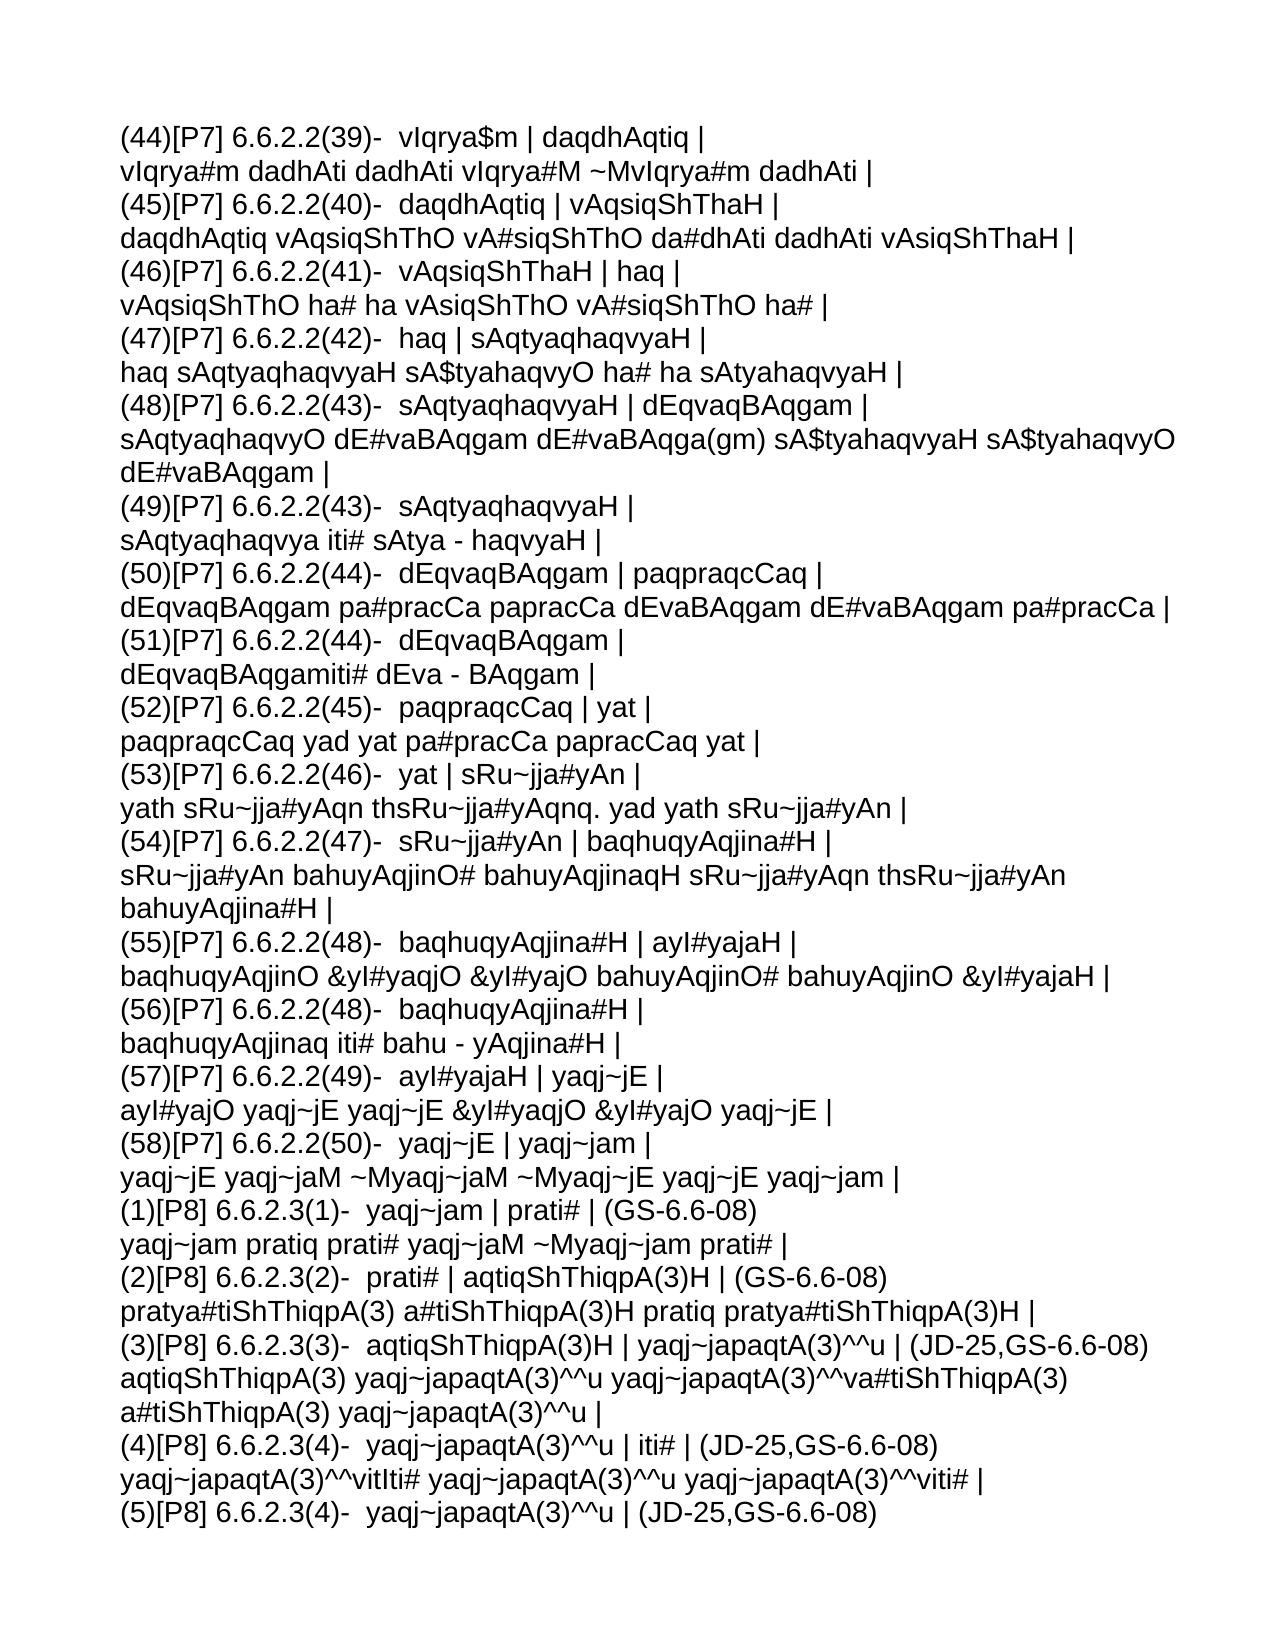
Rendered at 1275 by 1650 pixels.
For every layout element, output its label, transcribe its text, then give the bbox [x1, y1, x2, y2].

text (44)[P7] 6.6.2.2(39)- vIqrya$m | daqdhAqtiq | [120, 120, 1200, 153]
text (54)[P7] 6.6.2.2(47)- sRu~jja#yAn | baqhuqyAqjina#H | [120, 824, 1200, 858]
text (51)[P7] 6.6.2.2(44)- dEqvaqBAqgam | [120, 623, 1200, 657]
text ayI#yajO yaqj~jE yaqj~jE &yI#yaqjO &yI#yajO yaqj~jE | [120, 1093, 1200, 1126]
text (49)[P7] 6.6.2.2(43)- sAqtyaqhaqvyaH | [120, 489, 1200, 522]
text (46)[P7] 6.6.2.2(41)- vAqsiqShThaH | haq | [120, 254, 1200, 288]
text (55)[P7] 6.6.2.2(48)- baqhuqyAqjina#H | ayI#yajaH | [120, 925, 1200, 958]
text baqhuqyAqjinO &yI#yaqjO &yI#yajO bahuyAqjinO# bahuyAqjinO &yI#yajaH | [120, 958, 1200, 992]
text (57)[P7] 6.6.2.2(49)- ayI#yajaH | yaqj~jE | [120, 1059, 1200, 1093]
text dEqvaqBAqgamiti# dEva - BAqgam | [120, 657, 1200, 690]
text yaqj~japaqtA(3)^^vitIti# yaqj~japaqtA(3)^^u yaqj~japaqtA(3)^^viti# | [120, 1462, 1200, 1495]
text daqdhAqtiq vAqsiqShThO vA#siqShThO da#dhAti dadhAti vAsiqShThaH | [120, 221, 1200, 254]
text yaqj~jam pratiq prati# yaqj~jaM ~Myaqj~jam prati# | [120, 1227, 1200, 1260]
text (45)[P7] 6.6.2.2(40)- daqdhAqtiq | vAqsiqShThaH | [120, 187, 1200, 221]
text vAqsiqShThO ha# ha vAsiqShThO vA#siqShThO ha# | [120, 288, 1200, 321]
text (52)[P7] 6.6.2.2(45)- paqpraqcCaq | yat | [120, 690, 1200, 724]
text aqtiqShThiqpA(3) yaqj~japaqtA(3)^^u yaqj~japaqtA(3)^^va#tiShThiqpA(3) a#tiShThiqpA(3) yaqj~japaqtA(3)^^u | [120, 1361, 1200, 1428]
text pratya#tiShThiqpA(3) a#tiShThiqpA(3)H pratiq pratya#tiShThiqpA(3)H | [120, 1294, 1200, 1327]
text (58)[P7] 6.6.2.2(50)- yaqj~jE | yaqj~jam | [120, 1126, 1200, 1160]
text yaqj~jE yaqj~jaM ~Myaqj~jaM ~Myaqj~jE yaqj~jE yaqj~jam | [120, 1160, 1200, 1193]
text (3)[P8] 6.6.2.3(3)- aqtiqShThiqpA(3)H | yaqj~japaqtA(3)^^u | (JD-25,GS-6.6-08) [120, 1327, 1200, 1361]
text paqpraqcCaq yad yat pa#pracCa papracCaq yat | [120, 724, 1200, 757]
text sRu~jja#yAn bahuyAqjinO# bahuyAqjinaqH sRu~jja#yAqn thsRu~jja#yAn bahuyAqjina#H | [120, 858, 1200, 925]
text (4)[P8] 6.6.2.3(4)- yaqj~japaqtA(3)^^u | iti# | (JD-25,GS-6.6-08) [120, 1428, 1200, 1462]
text sAqtyaqhaqvya iti# sAtya - haqvyaH | [120, 522, 1200, 556]
text yath sRu~jja#yAqn thsRu~jja#yAqnq. yad yath sRu~jja#yAn | [120, 791, 1200, 824]
text (48)[P7] 6.6.2.2(43)- sAqtyaqhaqvyaH | dEqvaqBAqgam | [120, 388, 1200, 422]
text (47)[P7] 6.6.2.2(42)- haq | sAqtyaqhaqvyaH | [120, 321, 1200, 355]
text (5)[P8] 6.6.2.3(4)- yaqj~japaqtA(3)^^u | (JD-25,GS-6.6-08) [120, 1495, 1200, 1529]
text haq sAqtyaqhaqvyaH sA$tyahaqvyO ha# ha sAtyahaqvyaH | [120, 355, 1200, 388]
text sAqtyaqhaqvyO dE#vaBAqgam dE#vaBAqga(gm) sA$tyahaqvyaH sA$tyahaqvyO dE#vaBAqgam | [120, 422, 1200, 489]
text vIqrya#m dadhAti dadhAti vIqrya#M ~MvIqrya#m dadhAti | [120, 153, 1200, 187]
text dEqvaqBAqgam pa#pracCa papracCa dEvaBAqgam dE#vaBAqgam pa#pracCa | [120, 589, 1200, 623]
text baqhuqyAqjinaq iti# bahu - yAqjina#H | [120, 1026, 1200, 1059]
text (50)[P7] 6.6.2.2(44)- dEqvaqBAqgam | paqpraqcCaq | [120, 556, 1200, 589]
text (56)[P7] 6.6.2.2(48)- baqhuqyAqjina#H | [120, 992, 1200, 1026]
text (1)[P8] 6.6.2.3(1)- yaqj~jam | prati# | (GS-6.6-08) [120, 1193, 1200, 1227]
text (2)[P8] 6.6.2.3(2)- prati# | aqtiqShThiqpA(3)H | (GS-6.6-08) [120, 1260, 1200, 1294]
text (53)[P7] 6.6.2.2(46)- yat | sRu~jja#yAn | [120, 757, 1200, 791]
